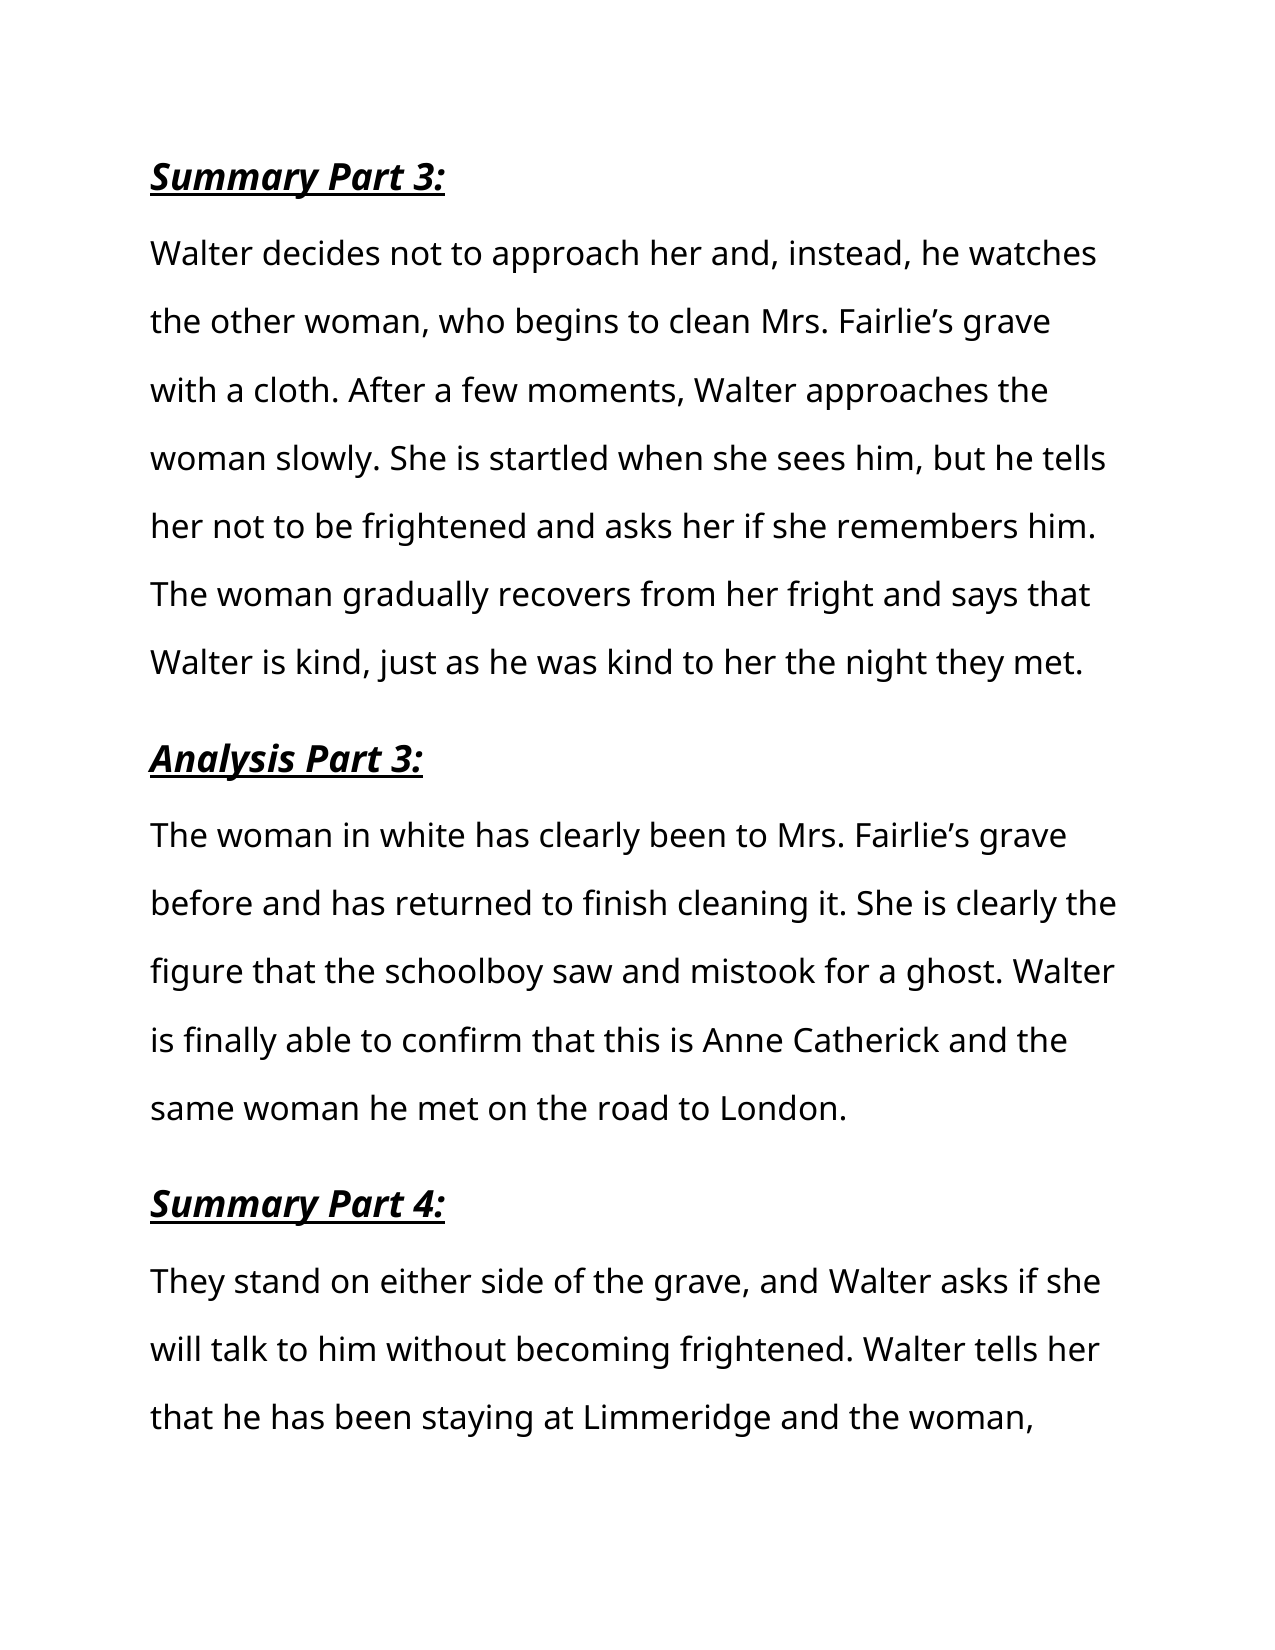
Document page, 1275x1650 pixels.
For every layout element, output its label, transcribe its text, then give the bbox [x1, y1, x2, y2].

text The woman in white has clearly been to Mrs. Fairlie’s grave before and has returned to finish cleaning it. She is clearly the figure that the schoolboy saw and mistook for a ghost. Walter is finally able to confirm that this is Anne Catherick and the same woman he met on the road to London. [150, 812, 1125, 1130]
text Summary Part 4: [150, 1178, 1125, 1229]
text Walter decides not to approach her and, instead, he watches the other woman, who begins to clean Mrs. Fairlie’s grave with a cloth. After a few moments, Walter approaches the woman slowly. She is startled when she sees him, but he tells her not to be frightened and asks her if she remembers him. The woman gradually recovers from her fright and says that Walter is kind, just as he was kind to her the night they met. [150, 230, 1125, 684]
text Analysis Part 3: [150, 732, 1125, 783]
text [150, 1258, 1125, 1439]
text Summary Part 3: [150, 150, 1125, 201]
